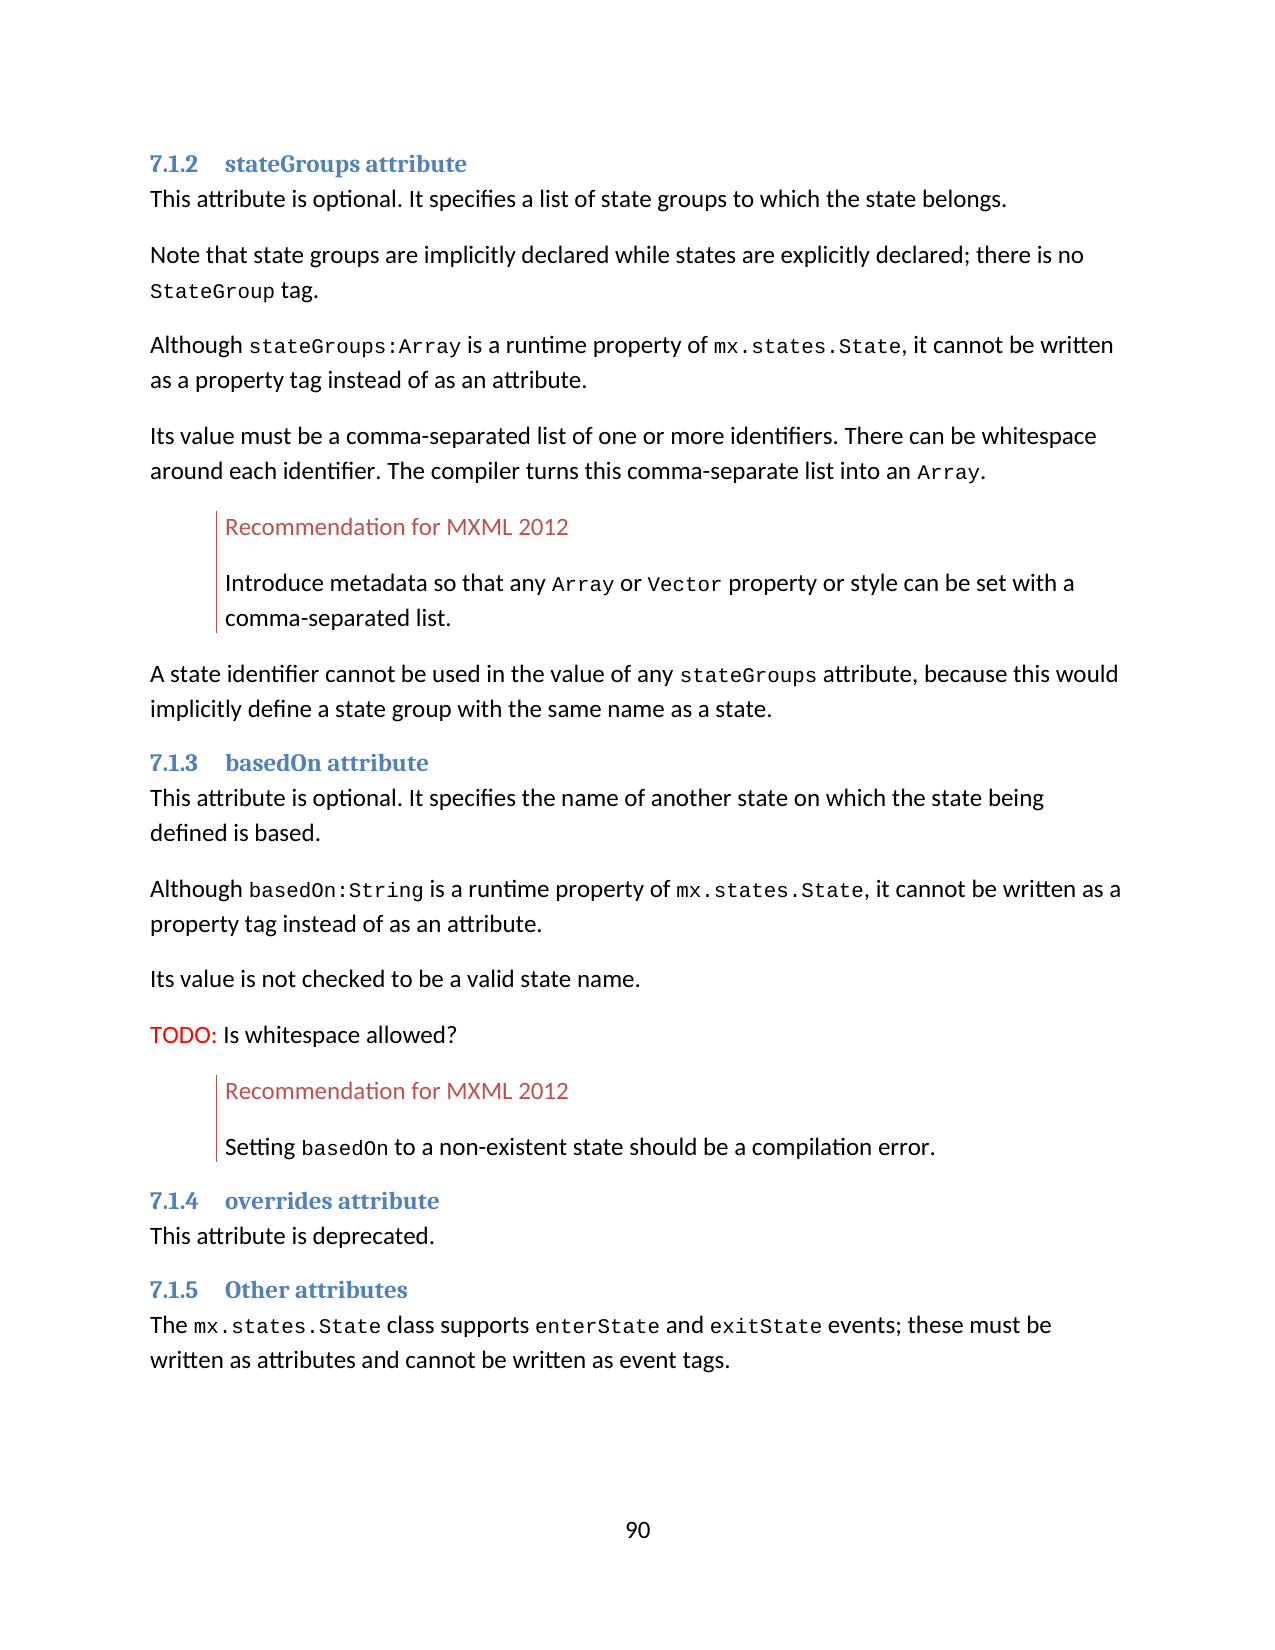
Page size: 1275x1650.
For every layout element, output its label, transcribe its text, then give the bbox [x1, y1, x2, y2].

text Although stateGroups:Array is a runtime property of mx.states.State, it cannot be written as a property tag instead of as an attribute. [150, 330, 1125, 395]
text This attribute is deprecated. [150, 1220, 1125, 1250]
subtitle overrides attribute [150, 1187, 1125, 1216]
text Introduce metadata so that any Array or Vector property or style can be set with a comma-separated list. [217, 567, 1125, 633]
text Its value is not checked to be a valid state name. [150, 963, 1125, 994]
subtitle stateGroups attribute [150, 150, 1125, 179]
text This attribute is optional. It specifies a list of state groups to which the state belongs. [150, 183, 1125, 213]
text Recommendation for MXML 2012 [217, 511, 1125, 542]
text The mx.states.State class supports enterState and exitState events; these must be written as attributes and cannot be written as event tags. [150, 1309, 1125, 1374]
subtitle basedOn attribute [150, 749, 1125, 778]
text Note that state groups are implicitly declared while states are explicitly declared; there is no StateGroup tag. [150, 239, 1125, 304]
text This attribute is optional. It specifies the name of another state on which the state being defined is based. [150, 782, 1125, 847]
text TODO: Is whitespace allowed? [150, 1019, 1125, 1050]
text Recommendation for MXML 2012 [217, 1075, 1125, 1106]
text Setting basedOn to a non-existent state should be a compilation error. [217, 1131, 1125, 1162]
text A state identifier cannot be used in the value of any stateGroups attribute, because this would implicitly define a state group with the same name as a state. [150, 658, 1125, 723]
subtitle Other attributes [150, 1276, 1125, 1304]
text Although basedOn:String is a runtime property of mx.states.State, it cannot be written as a property tag instead of as an attribute. [150, 873, 1125, 938]
text Its value must be a comma-separated list of one or more identifiers. There can be whitespace around each identifier. The compiler turns this comma-separate list into an Array. [150, 421, 1125, 486]
